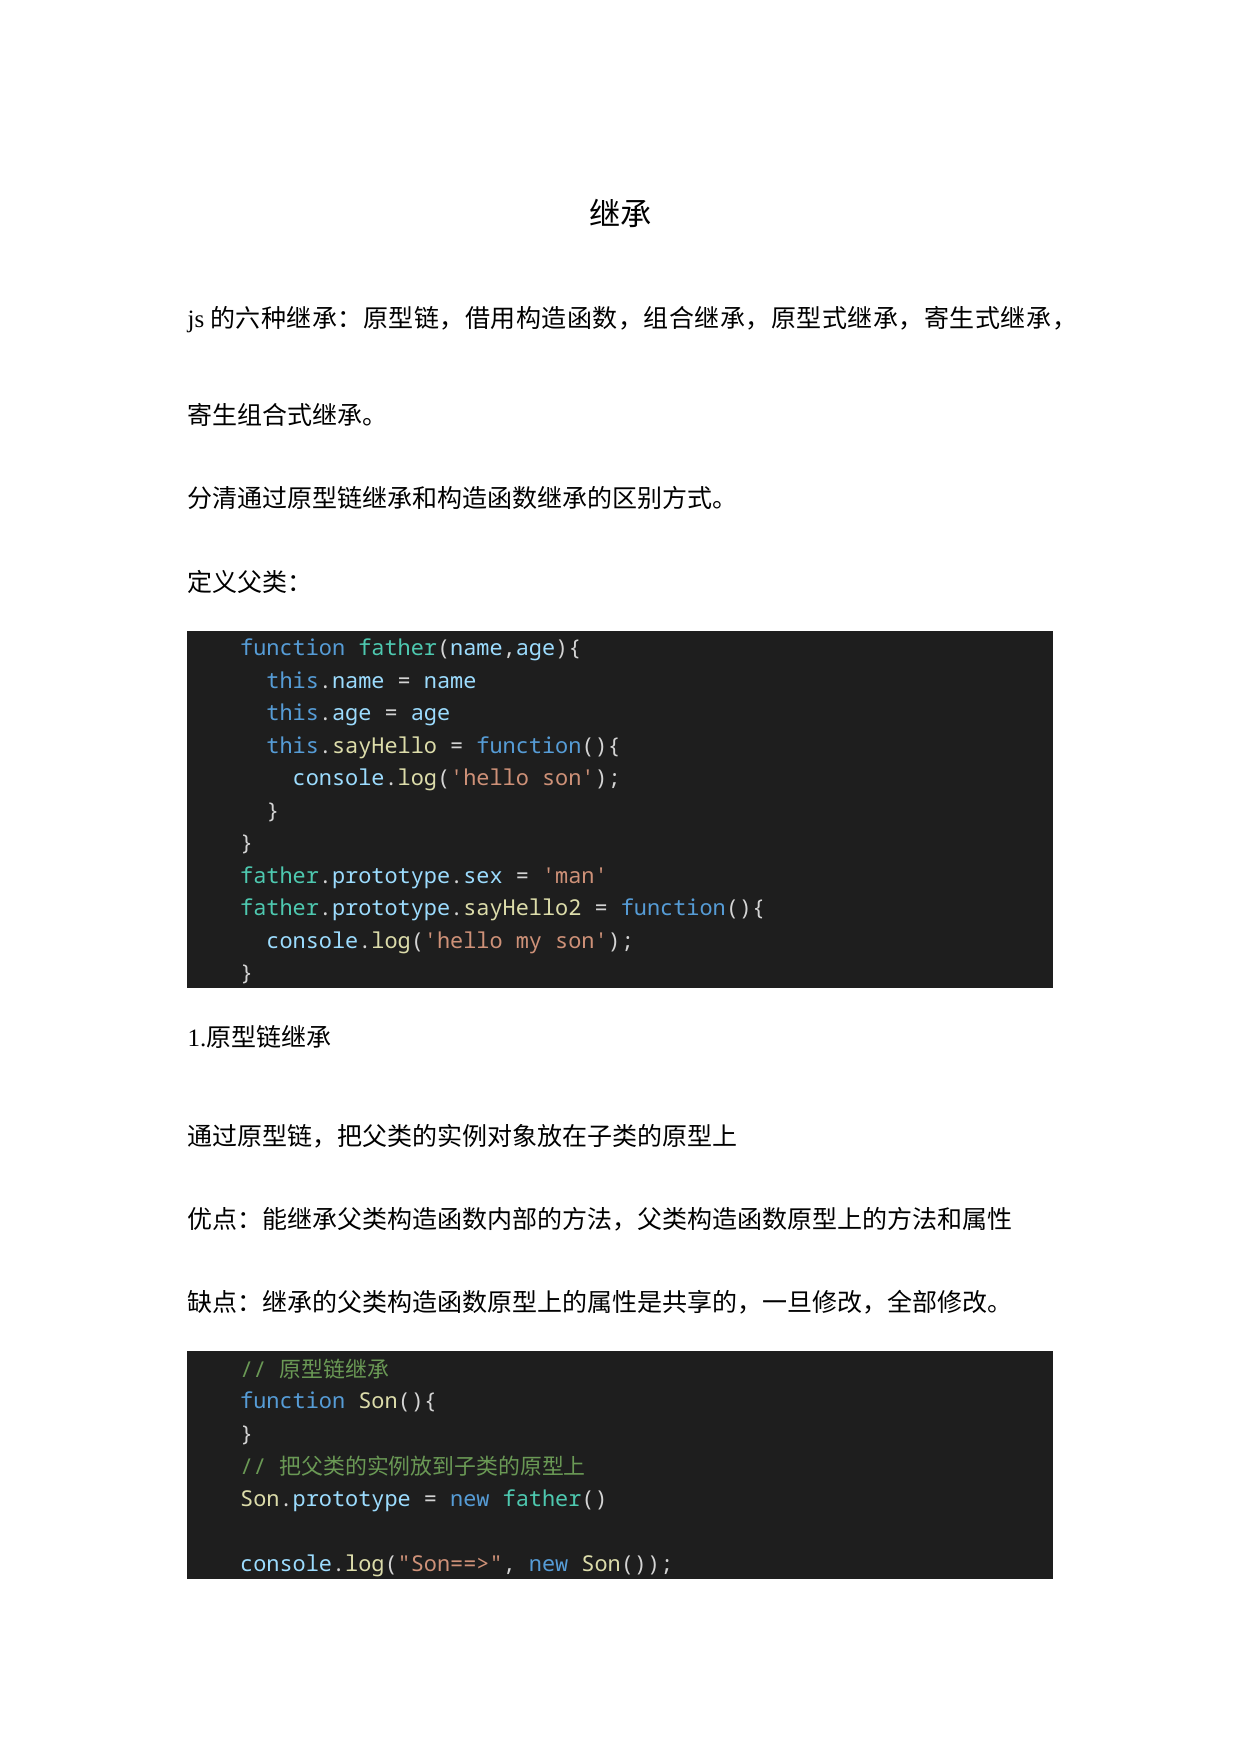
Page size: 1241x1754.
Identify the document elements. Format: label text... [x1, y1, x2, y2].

text 定义父类： [187, 548, 1053, 613]
text this.age = age [187, 696, 1053, 728]
text js的六种继承：原型链，借用构造函数，组合继承，原型式继承，寄生式继承，寄生组合式继承。 [187, 284, 1053, 446]
text 缺点：继承的父类构造函数原型上的属性是共享的，一旦修改，全部修改。 [187, 1268, 1053, 1333]
text // 把父类的实例放到子类的原型上 [187, 1449, 1053, 1481]
text } [187, 956, 1053, 988]
subtitle 继承 [187, 189, 1053, 234]
subtitle 1.原型链继承 [187, 1017, 1053, 1054]
text function Son(){ [187, 1384, 1053, 1416]
text this.name = name [187, 663, 1053, 696]
text // 原型链继承 [187, 1351, 1053, 1384]
text } [187, 1416, 1053, 1449]
text console.log("Son==>", new Son()); [187, 1546, 1053, 1579]
text father.prototype.sayHello2 = function(){ [187, 891, 1053, 923]
text function father(name,age){ [187, 631, 1053, 663]
text Son.prototype = new father() [187, 1481, 1053, 1514]
text this.sayHello = function(){ [187, 728, 1053, 761]
text 分清通过原型链继承和构造函数继承的区别方式。 [187, 464, 1053, 529]
text console.log('hello son'); [187, 761, 1053, 793]
text } [187, 793, 1053, 826]
text console.log('hello my son'); [187, 923, 1053, 956]
text 通过原型链，把父类的实例对象放在子类的原型上 [187, 1102, 1053, 1167]
text father.prototype.sex = 'man' [187, 858, 1053, 891]
text 优点：能继承父类构造函数内部的方法，父类构造函数原型上的方法和属性 [187, 1185, 1053, 1250]
text } [187, 826, 1053, 858]
